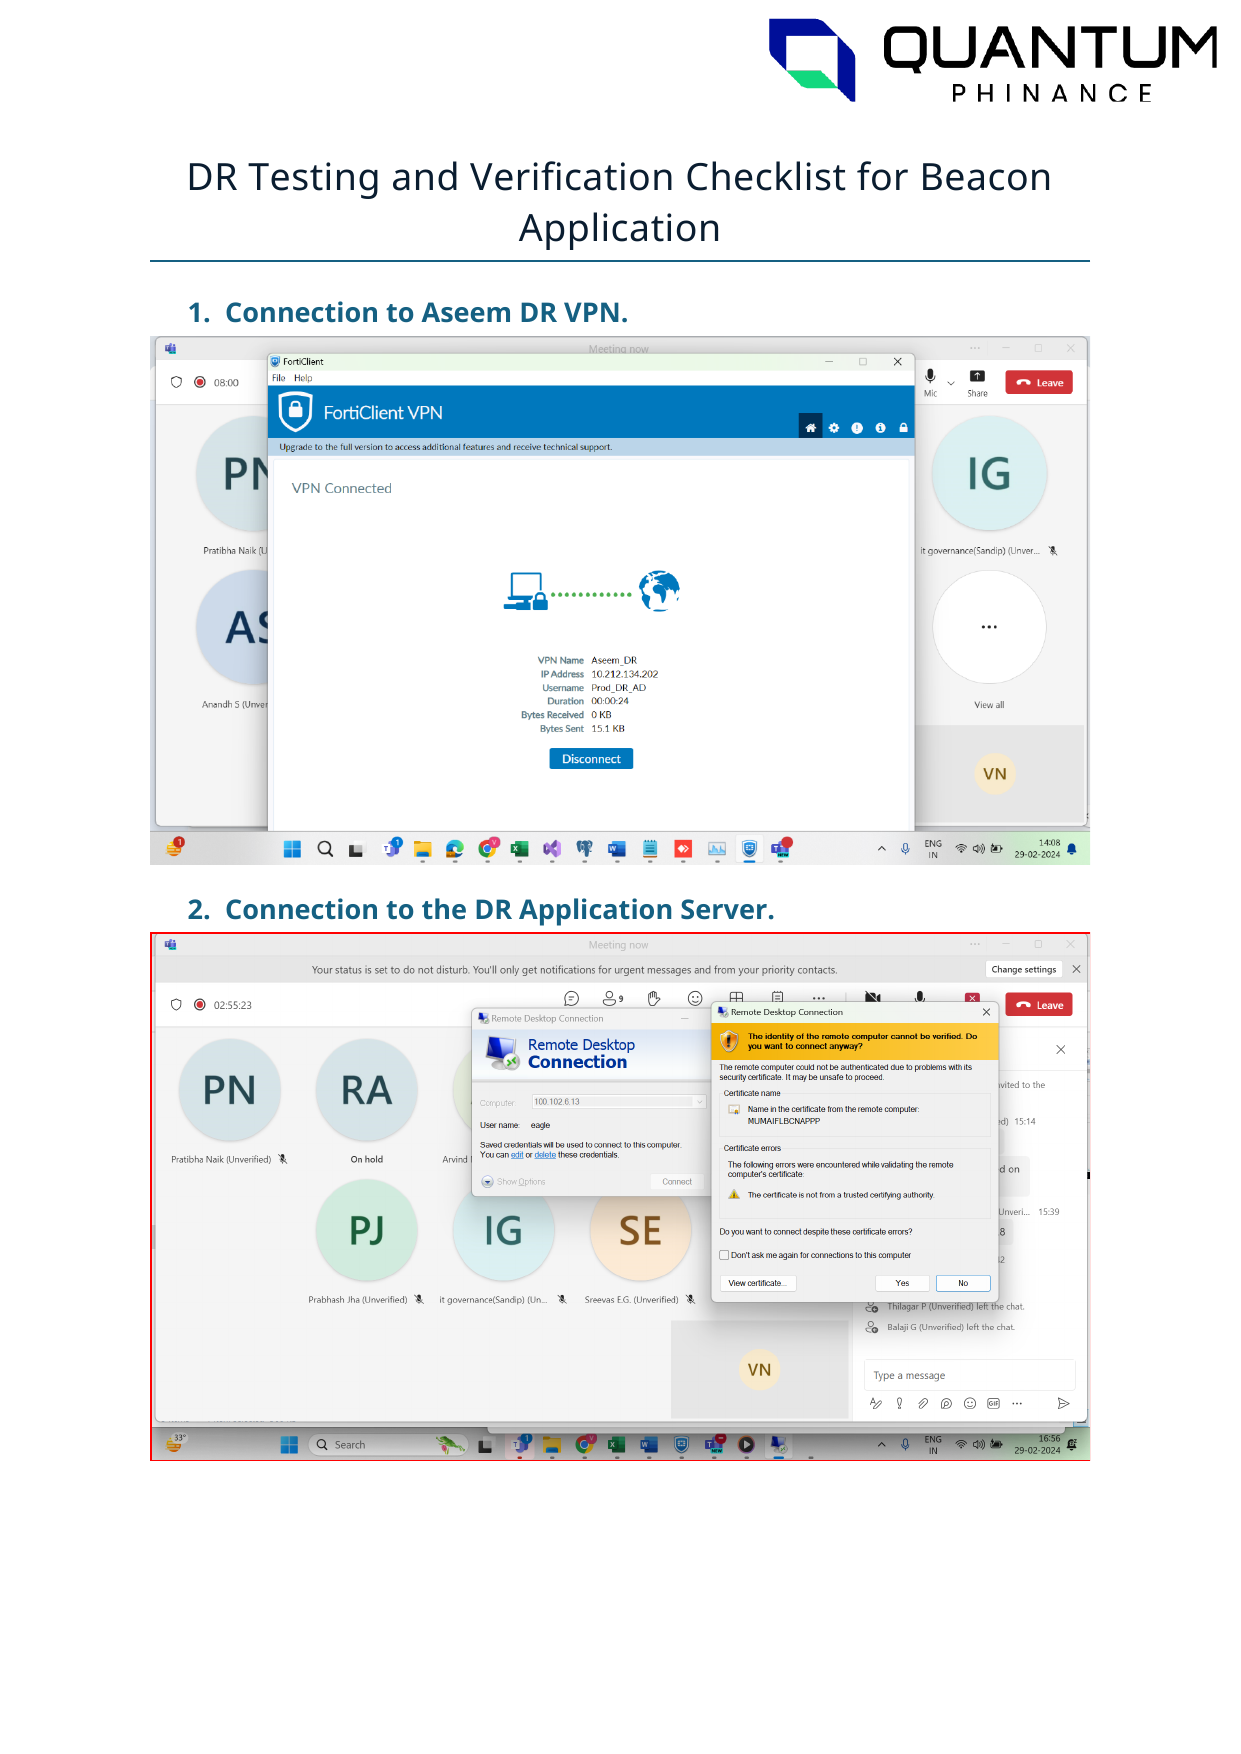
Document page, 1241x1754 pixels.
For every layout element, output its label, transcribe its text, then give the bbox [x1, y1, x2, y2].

picture [150, 932, 1091, 1461]
subtitle Connection to the DR Application Server. [187, 890, 1090, 927]
picture [150, 336, 1091, 865]
picture [767, 17, 1218, 102]
subtitle Connection to Aseem DR VPN. [187, 294, 1090, 331]
title DR Testing and Verification Checklist for Beacon Application [150, 150, 1090, 260]
